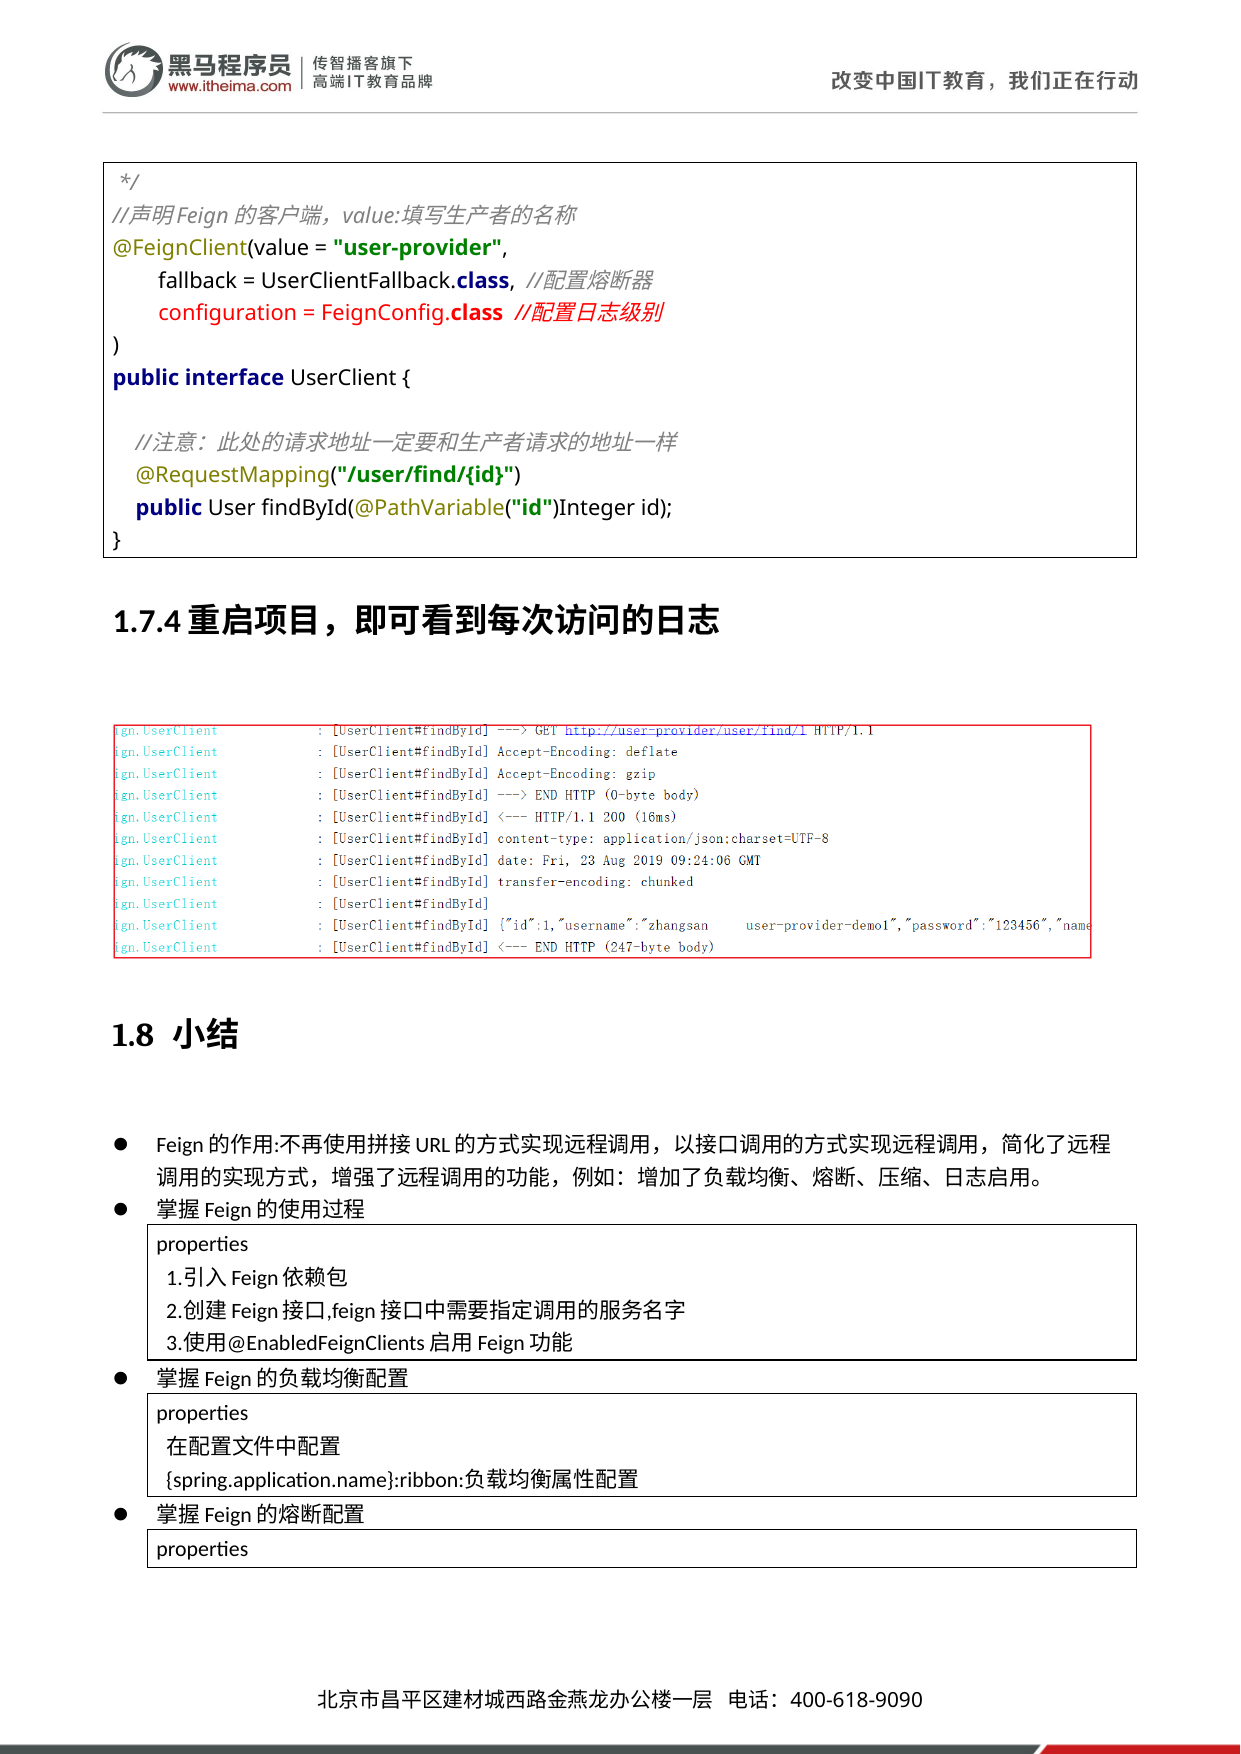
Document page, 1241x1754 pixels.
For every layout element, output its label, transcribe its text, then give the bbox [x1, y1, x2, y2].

list 掌握Feign的熔断配置 [112, 1497, 1128, 1529]
list 掌握Feign的使用过程 [112, 1192, 1128, 1224]
text {spring.application.name}:ribbon:负载均衡属性配置 [148, 1458, 1136, 1496]
picture [0, 4, 1240, 121]
list 掌握Feign的负载均衡配置 [112, 1361, 1128, 1393]
text 3.使用@EnabledFeignClients启用Feign功能 [148, 1322, 1136, 1359]
picture [112, 723, 1093, 962]
subtitle 小结 [112, 999, 1128, 1064]
text 2.创建Feign接口,feign接口中需要指定调用的服务名字 [148, 1289, 1136, 1322]
text properties [148, 1530, 1136, 1567]
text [104, 163, 1136, 557]
text 在配置文件中配置 [148, 1426, 1136, 1458]
text properties [148, 1225, 1136, 1257]
list Feign的作用:不再使用拼接URL的方式实现远程调用，以接口调用的方式实现远程调用，简化了远程调用的实现方式，增强了远程调用的功能，例如：增加了负载均衡、熔断、压缩、日志启用。 [112, 1127, 1128, 1192]
text properties [148, 1394, 1136, 1426]
picture [0, 1686, 1241, 1754]
text 1.引入Feign依赖包 [148, 1257, 1136, 1289]
subtitle 重启项目，即可看到每次访问的日志 [112, 585, 1128, 650]
